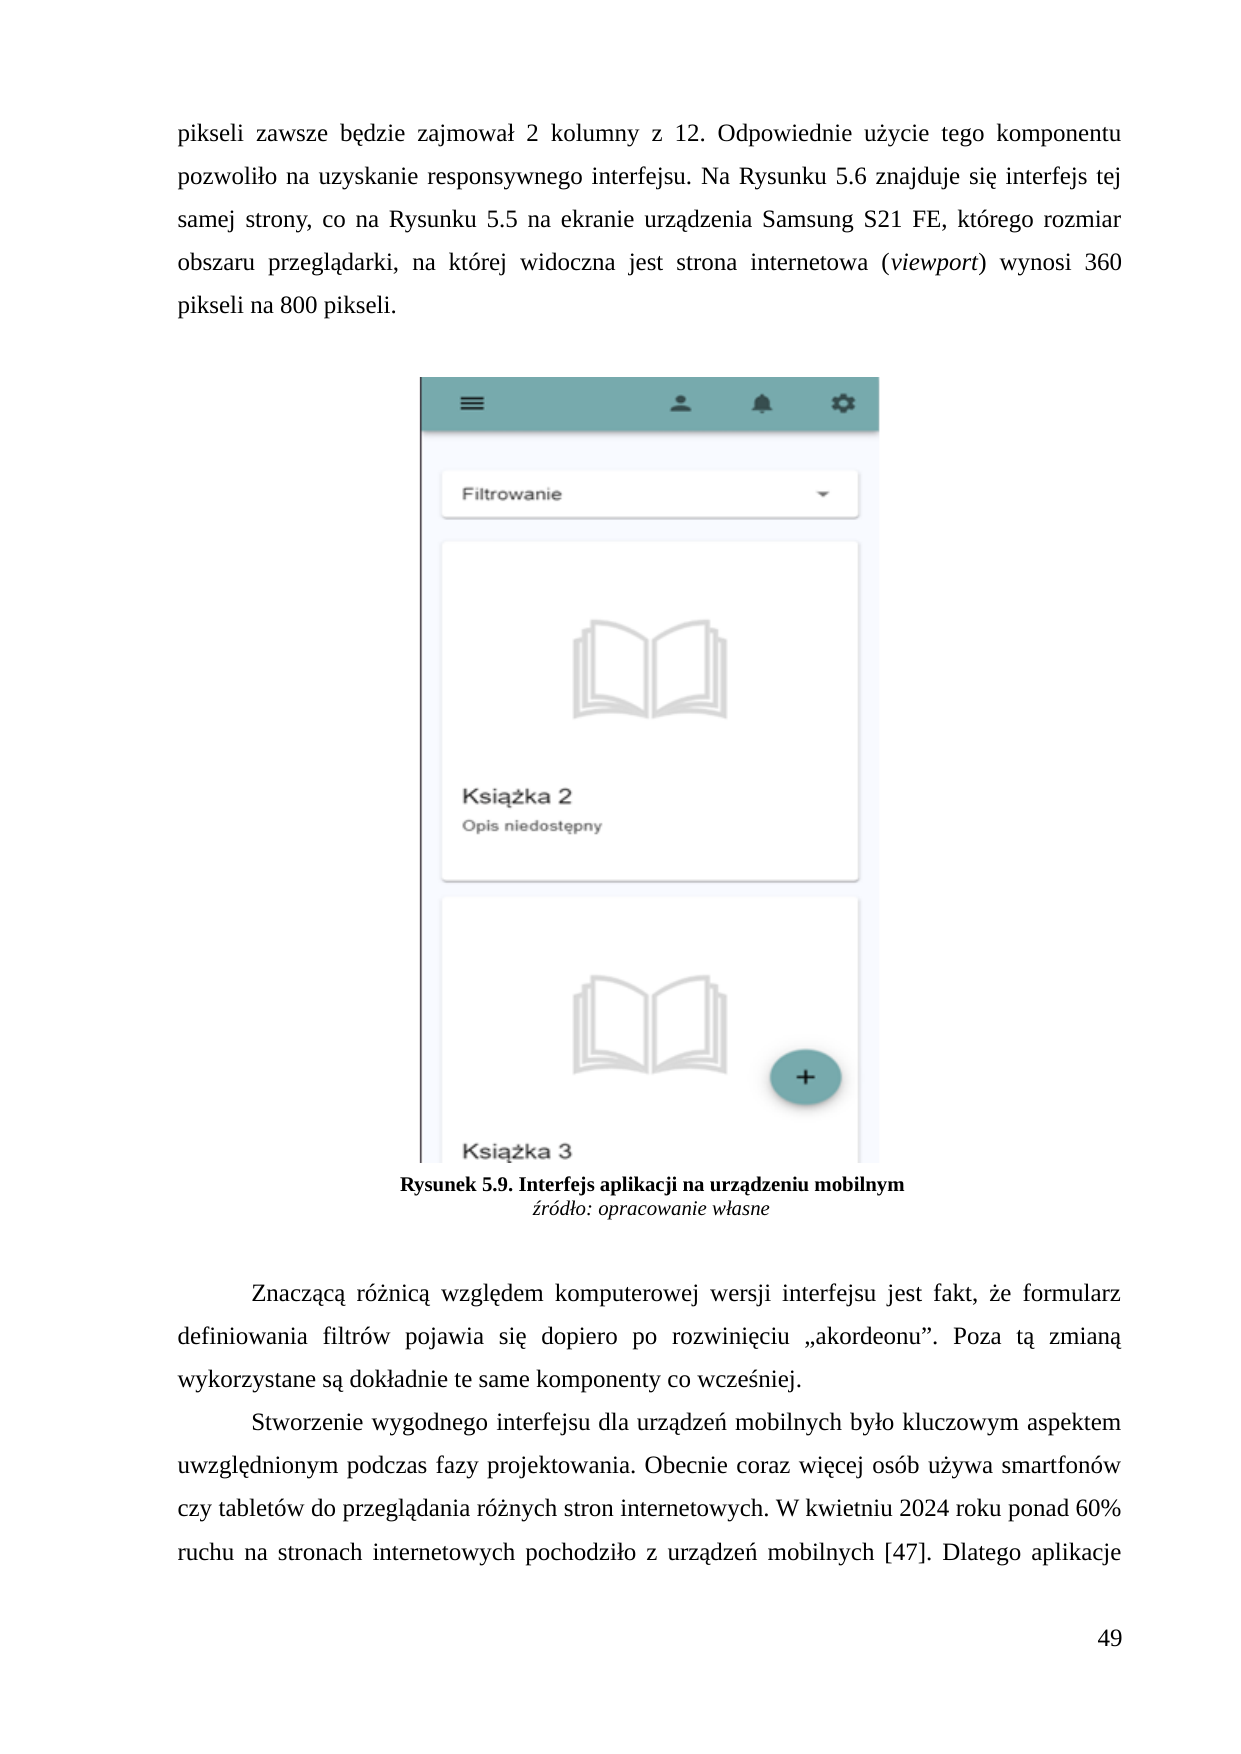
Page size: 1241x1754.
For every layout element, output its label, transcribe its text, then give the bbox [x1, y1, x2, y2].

picture [419, 377, 880, 1163]
text Znaczącą różnicą względem komputerowej wersji interfejsu jest fakt, że formularz definiowania filtrów pojawia się dopiero po rozwinięciu „akordeonu”. Poza tą zmianą wykorzystane są dokładnie te same komponenty co wcześniej. [177, 1278, 1122, 1393]
